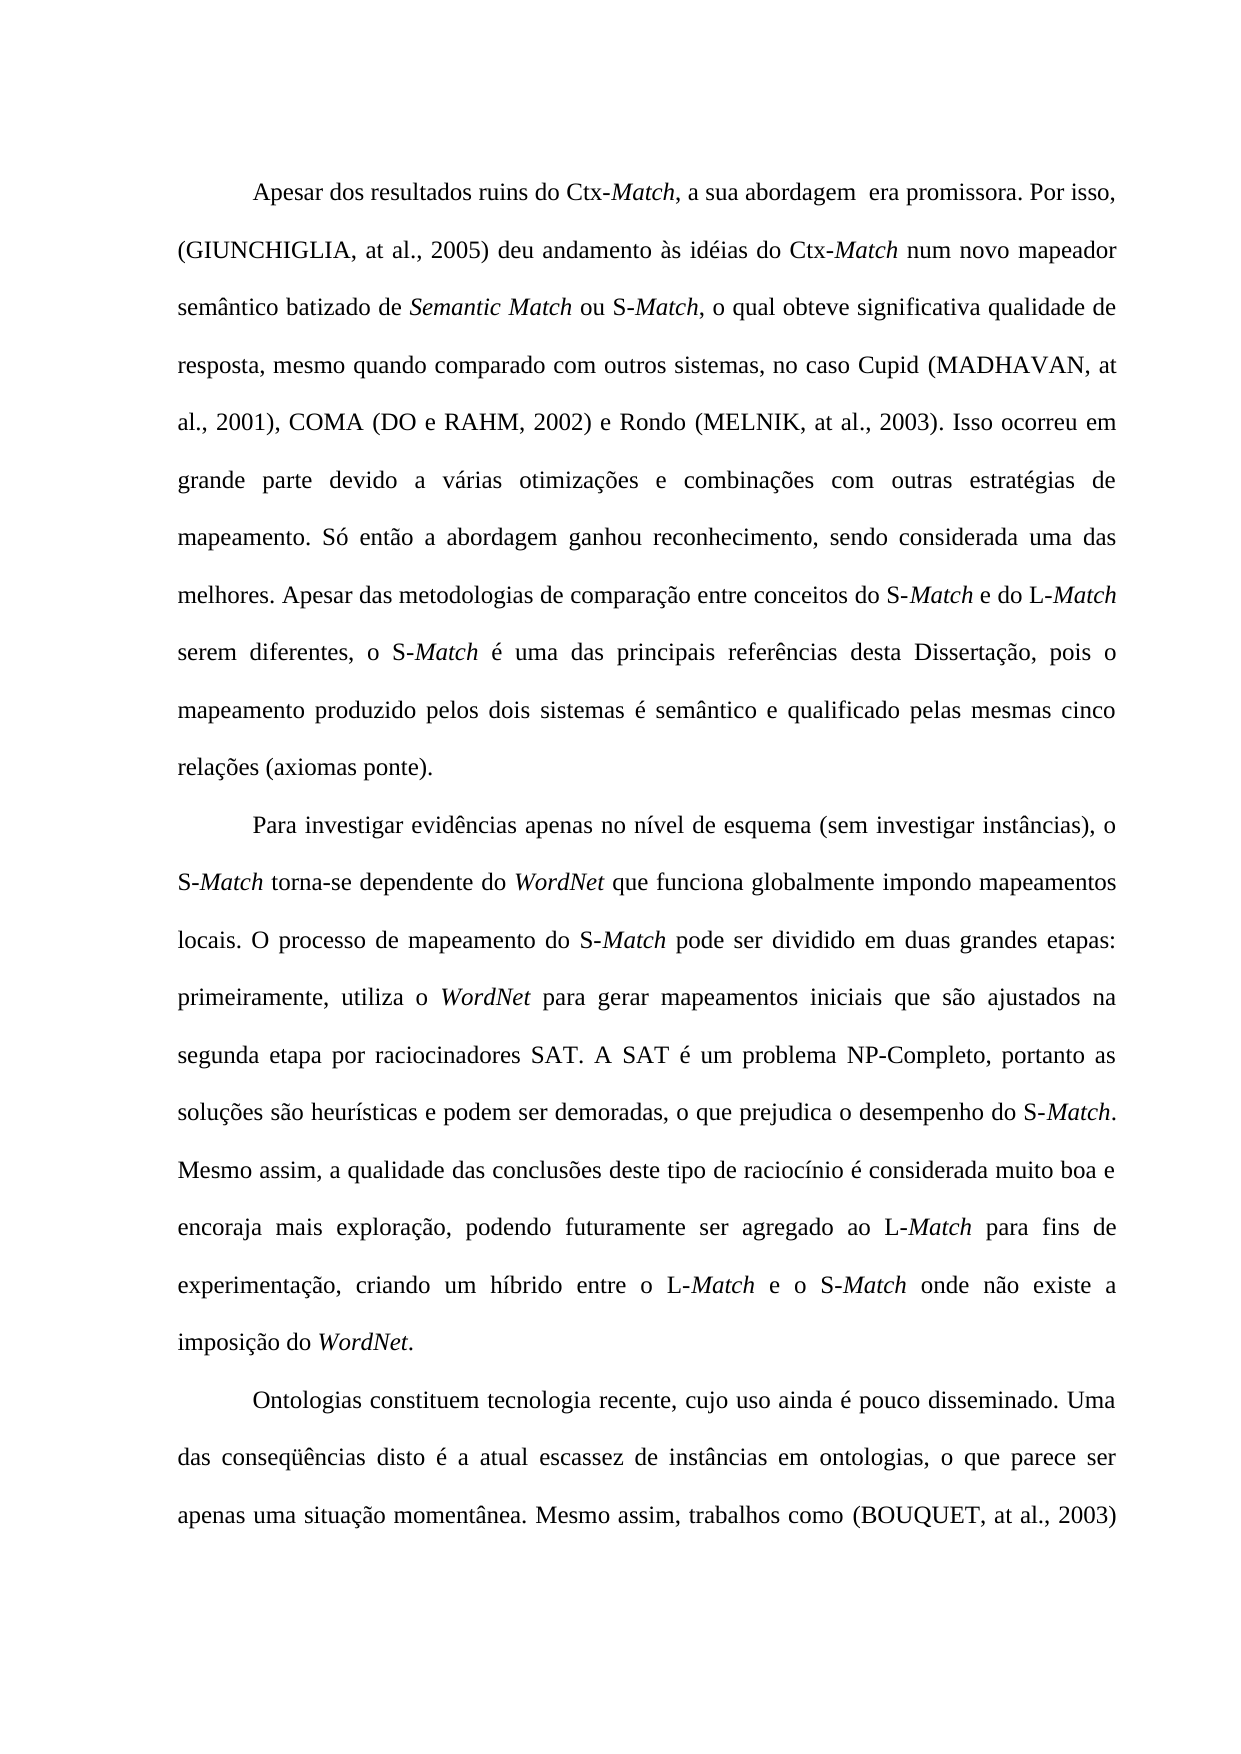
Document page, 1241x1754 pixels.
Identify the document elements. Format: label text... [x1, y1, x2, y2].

text Apesar dos resultados ruins do Ctx-Match, a sua abordagem era promissora. Por isso, deu andamento às idéias do Ctx-Match num novo mapeador semântico batizado de Semantic Match ou S-Match, o qual obteve significativa qualidade de resposta, mesmo quando comparado com outros sistemas, no caso Cupid , COMA e Rondo . Isso ocorreu em grande parte devido a várias otimizações e combinações com outras estratégias de mapeamento. Só então a abordagem ganhou reconhecimento, sendo considerada uma das melhores. Apesar das metodologias de comparação entre conceitos do S-Match e do L-Match serem diferentes, o S-Match é uma das principais referências desta Dissertação, pois o mapeamento produzido pelos dois sistemas é semântico e qualificado pelas mesmas cinco relações (axiomas ponte). [177, 177, 1117, 781]
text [177, 1385, 1117, 1528]
text Para investigar evidências apenas no nível de esquema (sem investigar instâncias), o S-Match torna-se dependente do WordNet que funciona globalmente impondo mapeamentos locais. O processo de mapeamento do S-Match pode ser dividido em duas grandes etapas: primeiramente, utiliza o WordNet para gerar mapeamentos iniciais que são ajustados na segunda etapa por raciocinadores SAT. A SAT é um problema NP-Completo, portanto as soluções são heurísticas e podem ser demoradas, o que prejudica o desempenho do S-Match. Mesmo assim, a qualidade das conclusões deste tipo de raciocínio é considerada muito boa e encoraja mais exploração, podendo futuramente ser agregado ao L-Match para fins de experimentação, criando um híbrido entre o L-Match e o S-Match onde não existe a imposição do WordNet. [177, 810, 1117, 1356]
